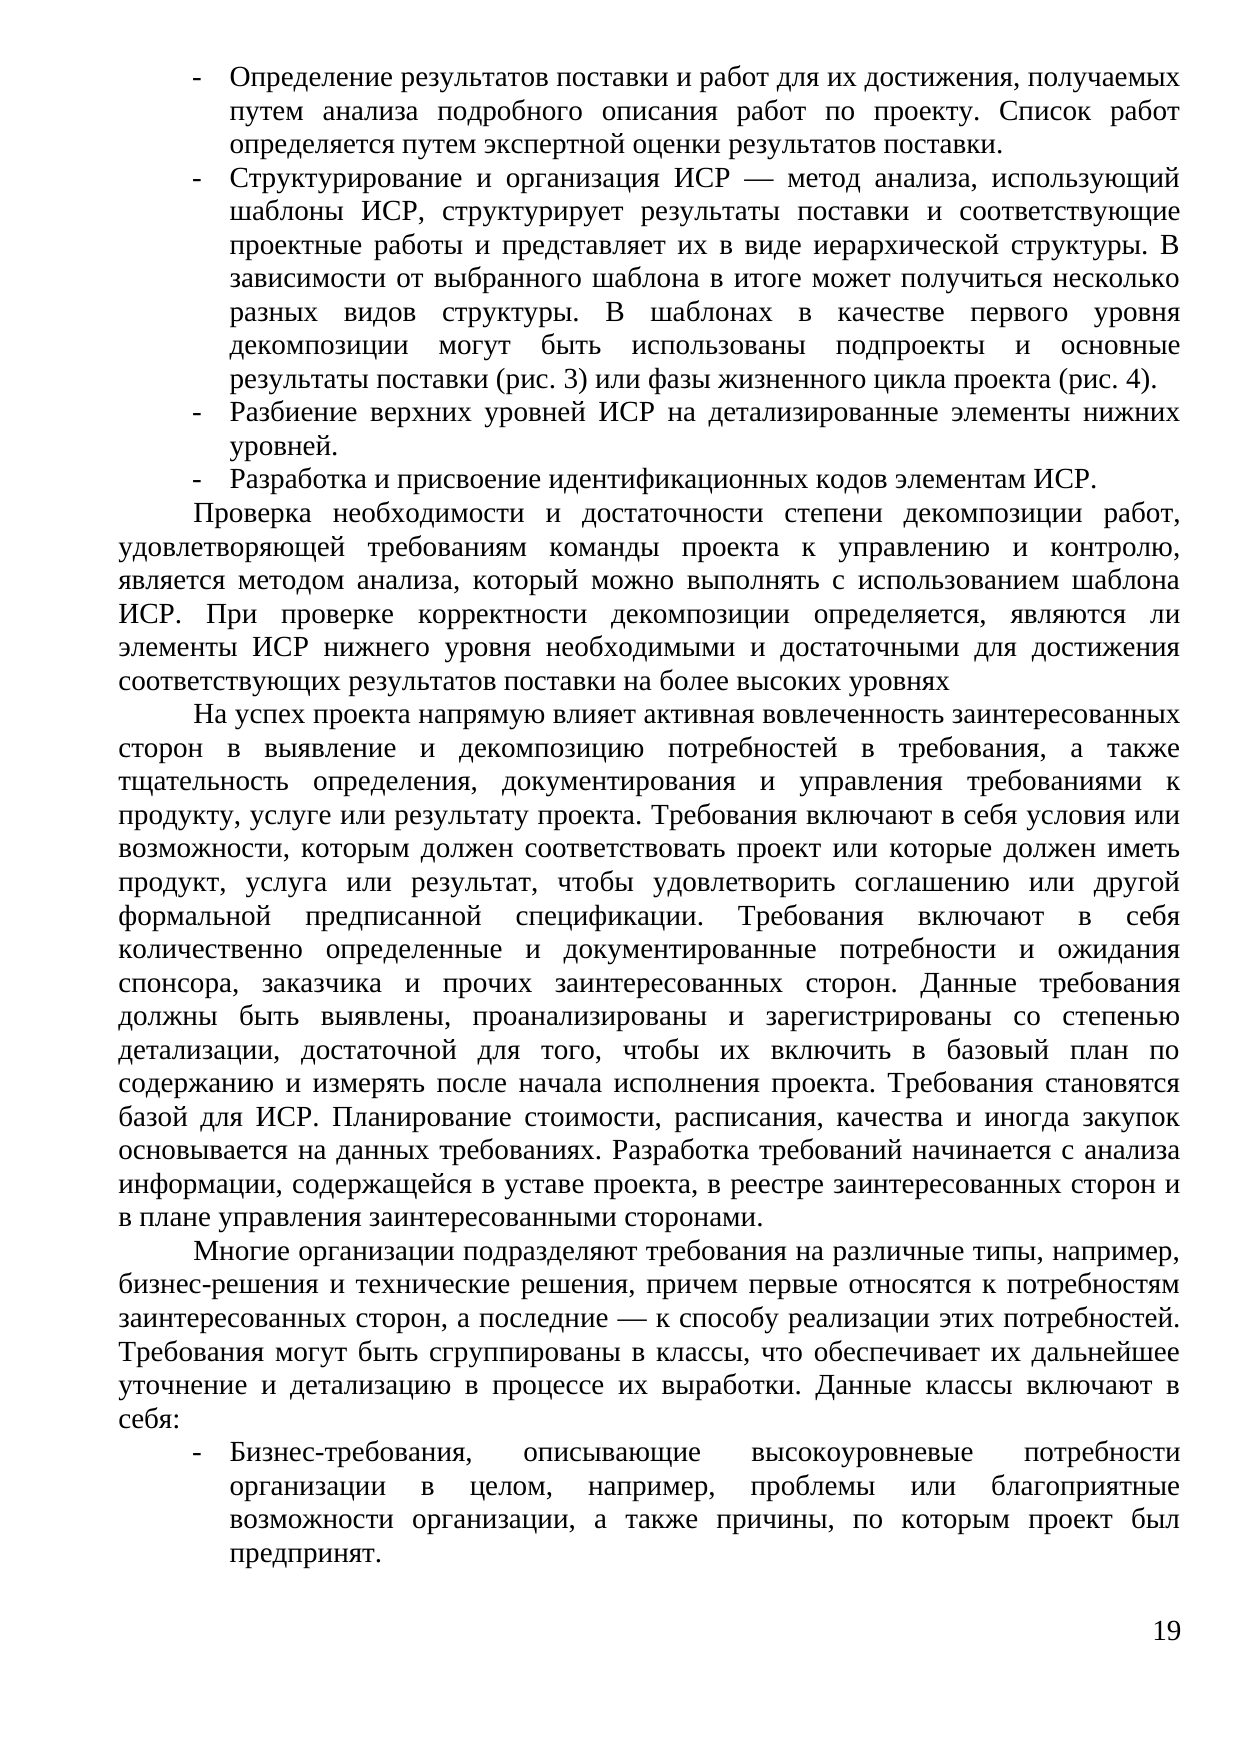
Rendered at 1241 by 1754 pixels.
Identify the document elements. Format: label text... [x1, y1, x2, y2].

list Структурирование и организация ИСР — метод анализа, использующий шаблоны ИСР, структурирует результаты поставки и соответствующие проектные работы и представляет их в виде иерархической структуры. В зависимости от выбранного шаблона в итоге может получиться несколько разных видов структуры. В шаблонах в качестве первого уровня декомпозиции могут быть использованы подпроекты и основные результаты поставки (рис. 3) или фазы жизненного цикла проекта (рис. 4). [192, 160, 1181, 394]
list Определение результатов поставки и работ для их достижения, получаемых путем анализа подробного описания работ по проекту. Список работ определяется путем экспертной оценки результатов поставки. [192, 59, 1181, 160]
text На успех проекта напрямую влияет активная вовлеченность заинтересованных сторон в выявление и декомпозицию потребностей в требования, а также тщательность определения, документирования и управления требованиями к продукту, услуге или результату проекта. Требования включают в себя условия или возможности, которым должен соответствовать проект или которые должен иметь продукт, услуга или результат, чтобы удовлетворить соглашению или другой формальной предписанной спецификации. Требования включают в себя количественно определенные и документированные потребности и ожидания спонсора, заказчика и прочих заинтересованных сторон. Данные требования должны быть выявлены, проанализированы и зарегистрированы со степенью детализации, достаточной для того, чтобы их включить в базовый план по содержанию и измерять после начала исполнения проекта. Требования становятся базой для ИСР. Планирование стоимости, расписания, качества и иногда закупок основывается на данных требованиях. Разработка требований начинается с анализа информации, содержащейся в уставе проекта, в реестре заинтересованных сторон и в плане управления заинтересованными сторонами. [118, 696, 1181, 1233]
list Разработка и присвоение идентификационных кодов элементам ИСР. [192, 462, 1181, 495]
text Многие организации подразделяют требования на различные типы, например, бизнес-решения и технические решения, причем первые относятся к потребностям заинтересованных сторон, а последние — к способу реализации этих потребностей. Требования могут быть сгруппированы в классы, что обеспечивает их дальнейшее уточнение и детализацию в процессе их выработки. Данные классы включают в себя: [118, 1233, 1181, 1434]
list Разбиение верхних уровней ИСР на детализированные элементы нижних уровней. [192, 394, 1181, 462]
text Проверка необходимости и достаточности степени декомпозиции работ, удовлетворяющей требованиям команды проекта к управлению и контролю, является методом анализа, который можно выполнять с использованием шаблона ИСР. При проверке корректности декомпозиции определяется, являются ли элементы ИСР нижнего уровня необходимыми и достаточными для достижения соответствующих результатов поставки на более высоких уровнях [118, 495, 1181, 696]
list Бизнес-требования, описывающие высокоуровневые потребности организации в целом, например, проблемы или благоприятные возможности организации, а также причины, по которым проект был предпринят. [192, 1434, 1181, 1568]
